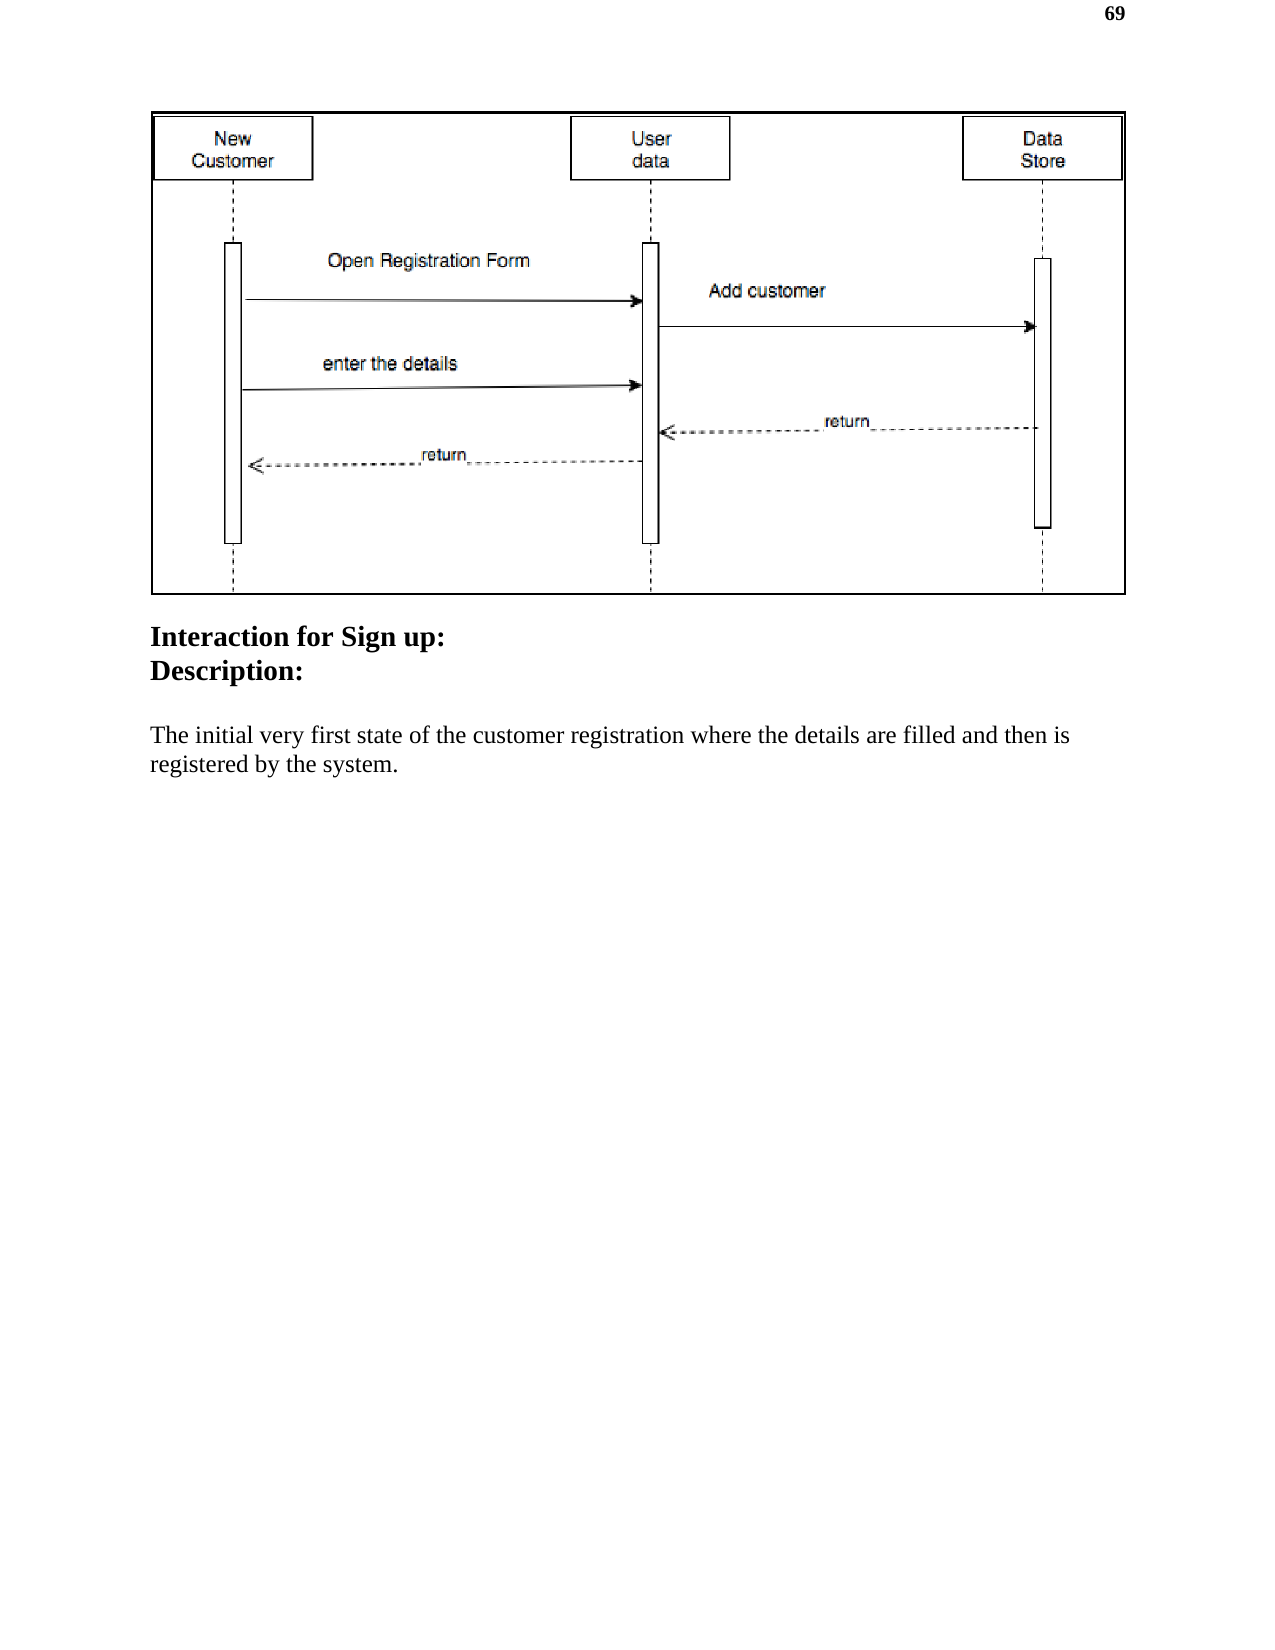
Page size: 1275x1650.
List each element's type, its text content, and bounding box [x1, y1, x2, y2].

text Description: [150, 653, 1125, 687]
picture [153, 113, 1124, 593]
text The initial very first state of the customer registration where the details are filled and then is registered by the system. [150, 720, 1125, 778]
